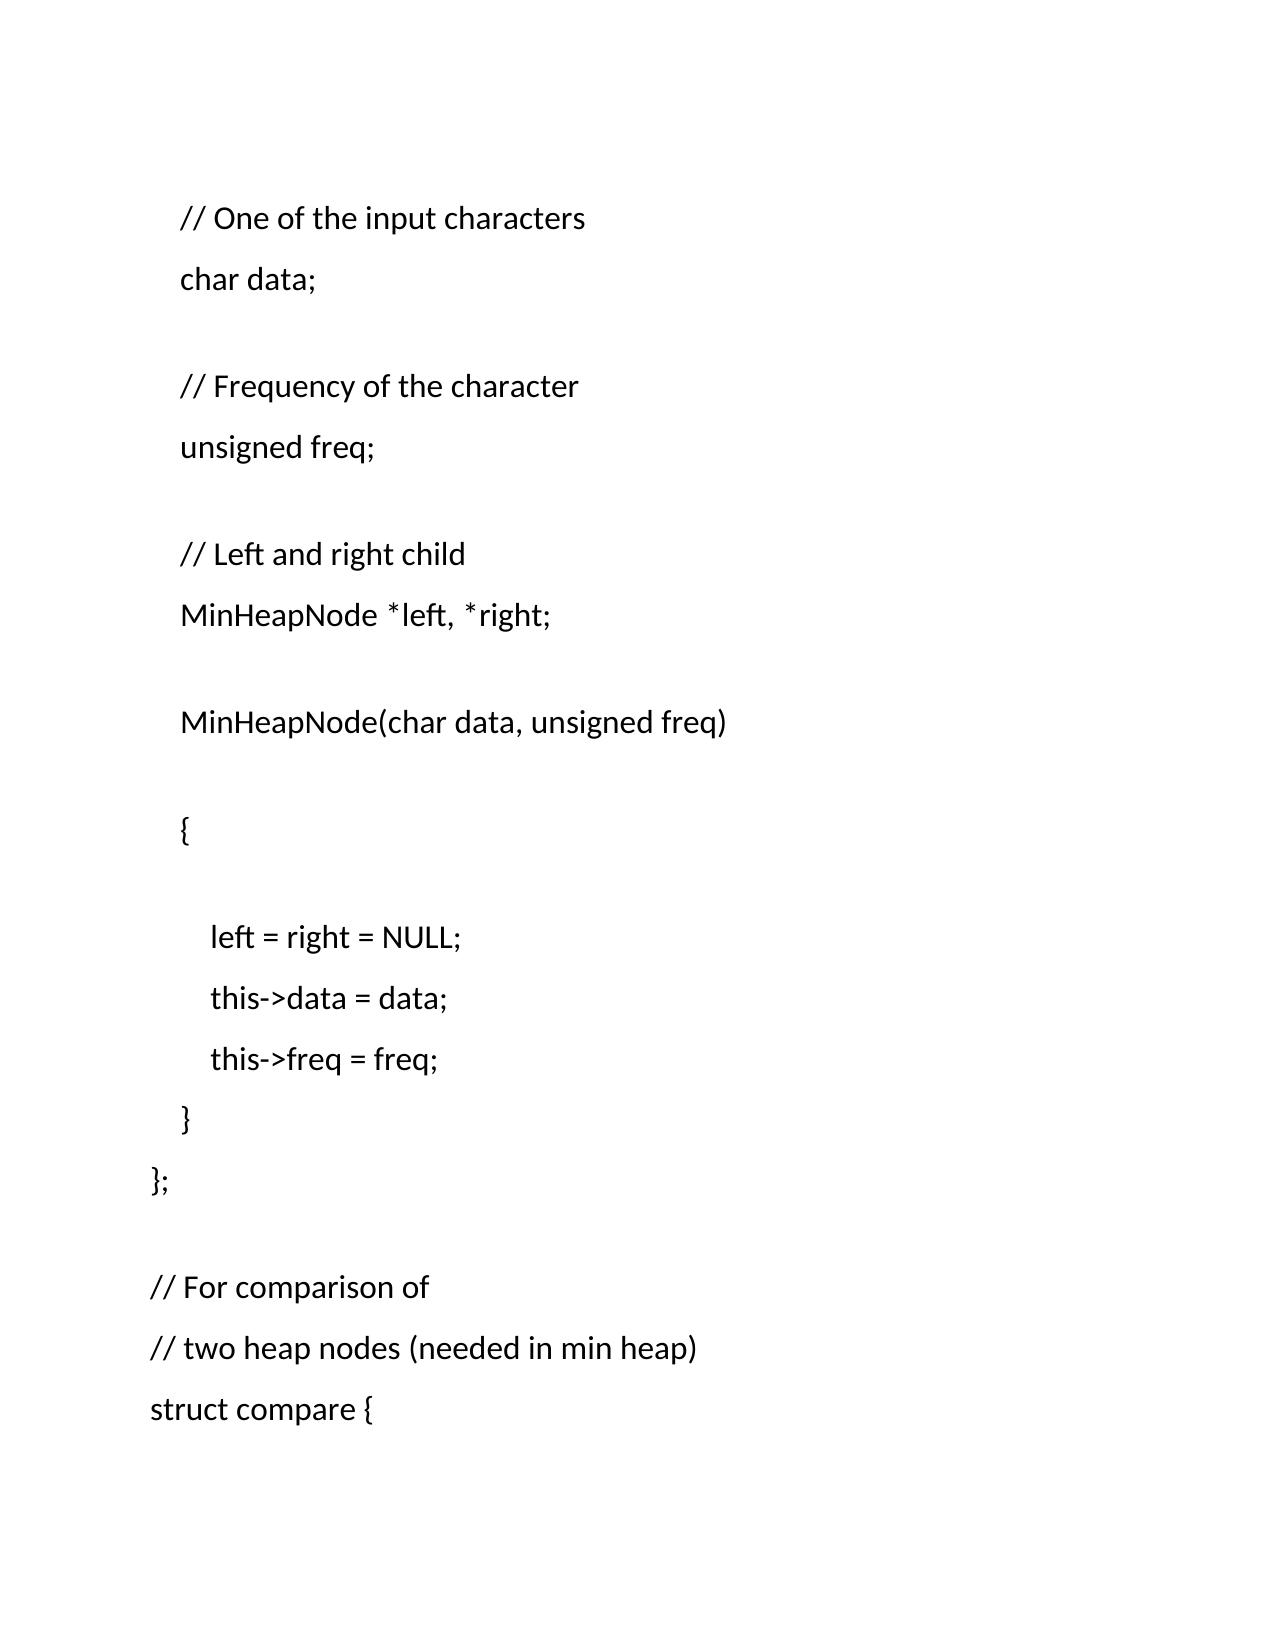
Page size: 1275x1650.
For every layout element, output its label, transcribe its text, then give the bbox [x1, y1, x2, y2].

text MinHeapNode(char data, unsigned freq) [150, 701, 1125, 742]
text // For comparison of [150, 1266, 1125, 1307]
text } [150, 1098, 1125, 1139]
text // two heap nodes (needed in min heap) [150, 1327, 1125, 1368]
text // Left and right child [150, 533, 1125, 574]
text // Frequency of the character [150, 365, 1125, 406]
text char data; [150, 257, 1125, 298]
text left = right = NULL; [150, 916, 1125, 957]
text { [150, 809, 1125, 849]
text }; [150, 1159, 1125, 1199]
text this->data = data; [150, 977, 1125, 1018]
text unsigned freq; [150, 426, 1125, 466]
text // One of the input characters [150, 197, 1125, 238]
text this->freq = freq; [150, 1037, 1125, 1078]
text MinHeapNode *left, *right; [150, 594, 1125, 634]
text struct compare { [150, 1387, 1125, 1428]
